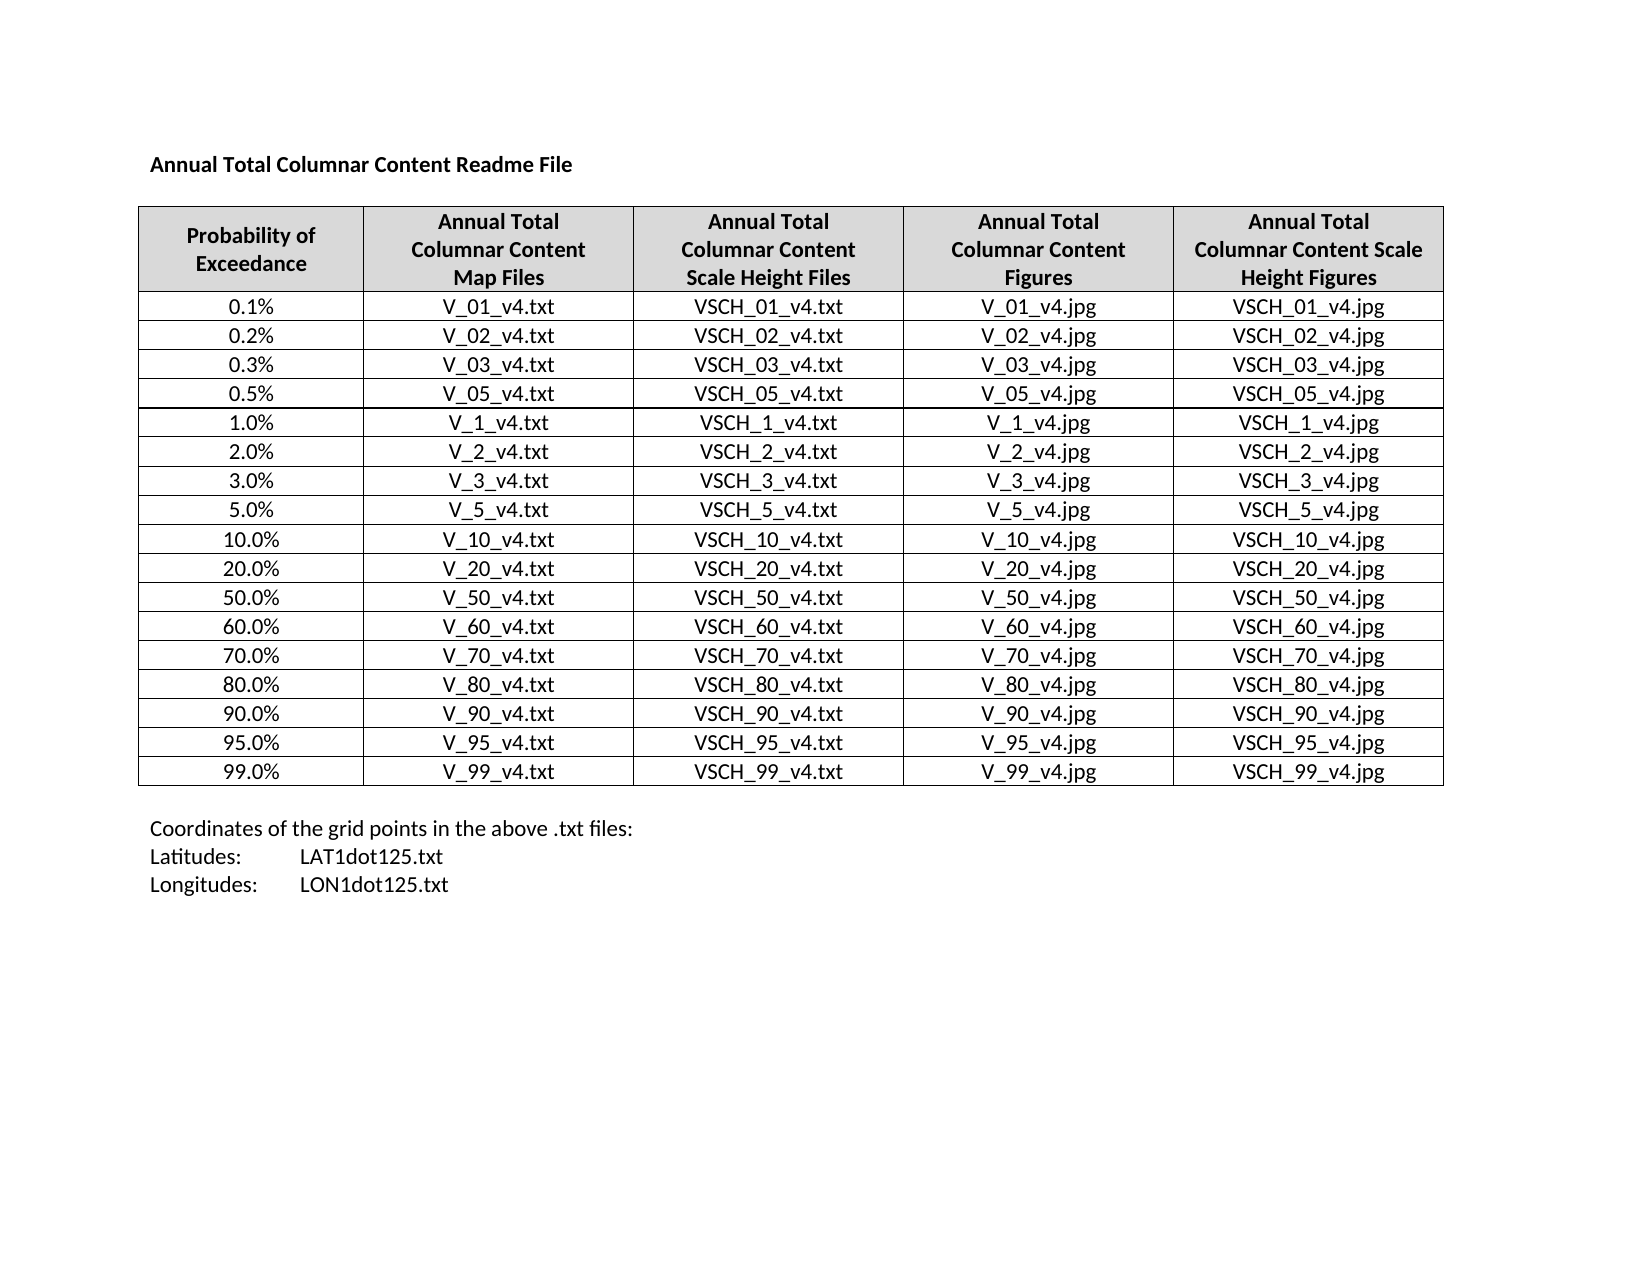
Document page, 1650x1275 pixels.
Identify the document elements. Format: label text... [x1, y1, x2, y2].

text Latitudes: LAT1dot125.txt [150, 842, 1500, 870]
table_cell V_3_v4.txt [364, 467, 633, 494]
table_cell 3.0% [139, 467, 363, 494]
table_cell VSCH_02_v4.txt [634, 321, 903, 349]
table_cell VSCH_05_v4.txt [634, 379, 903, 407]
table_cell 0.5% [139, 379, 363, 407]
table_cell V_05_v4.txt [364, 379, 633, 407]
table_cell V_60_v4.txt [364, 612, 633, 640]
table_cell VSCH_03_v4.txt [634, 350, 903, 378]
table_cell 1.0% [139, 409, 363, 436]
table_cell V_80_v4.txt [364, 670, 633, 698]
table_cell V_02_v4.txt [364, 321, 633, 349]
table_cell 20.0% [139, 554, 363, 582]
text Annual Total Columnar Content Readme File [150, 150, 1500, 178]
table_cell VSCH_20_v4.jpg [1174, 554, 1443, 582]
table_cell VSCH_80_v4.jpg [1174, 670, 1443, 698]
table_cell V_99_v4.txt [364, 757, 633, 785]
text Coordinates of the grid points in the above .txt files: [150, 814, 1500, 842]
table_cell V_80_v4.jpg [904, 670, 1173, 698]
table_cell V_70_v4.jpg [904, 641, 1173, 669]
table_header Annual Total Columnar Content Scale Height Files [634, 207, 903, 291]
table_cell VSCH_70_v4.jpg [1174, 641, 1443, 669]
table_cell V_95_v4.txt [364, 728, 633, 756]
table_cell VSCH_5_v4.jpg [1174, 496, 1443, 524]
table_cell 99.0% [139, 757, 363, 785]
table_cell VSCH_05_v4.jpg [1174, 379, 1443, 407]
table_cell V_3_v4.jpg [904, 467, 1173, 494]
table_cell V_20_v4.jpg [904, 554, 1173, 582]
table_cell V_70_v4.txt [364, 641, 633, 669]
table_cell VSCH_60_v4.jpg [1174, 612, 1443, 640]
table_cell VSCH_50_v4.txt [634, 583, 903, 611]
table_cell VSCH_10_v4.jpg [1174, 525, 1443, 553]
table_cell VSCH_2_v4.txt [634, 437, 903, 466]
table_cell VSCH_99_v4.jpg [1174, 757, 1443, 785]
table_cell 90.0% [139, 699, 363, 727]
table_cell V_01_v4.jpg [904, 292, 1173, 320]
table_cell V_1_v4.jpg [904, 409, 1173, 436]
table_cell V_05_v4.jpg [904, 379, 1173, 407]
table_cell 50.0% [139, 583, 363, 611]
table_cell 80.0% [139, 670, 363, 698]
table_cell V_10_v4.jpg [904, 525, 1173, 553]
table_cell VSCH_99_v4.txt [634, 757, 903, 785]
table_cell V_20_v4.txt [364, 554, 633, 582]
table_cell VSCH_01_v4.txt [634, 292, 903, 320]
text Longitudes: LON1dot125.txt [150, 870, 1500, 898]
table_cell V_02_v4.jpg [904, 321, 1173, 349]
table_cell VSCH_1_v4.txt [634, 409, 903, 436]
table_cell VSCH_90_v4.txt [634, 699, 903, 727]
table_cell 10.0% [139, 525, 363, 553]
table_cell V_60_v4.jpg [904, 612, 1173, 640]
table_header Annual Total Columnar Content Map Files [364, 207, 633, 291]
table_cell VSCH_2_v4.jpg [1174, 437, 1443, 466]
table_cell 0.2% [139, 321, 363, 349]
table_cell V_03_v4.txt [364, 350, 633, 378]
table_header Annual Total Columnar Content Scale Height Figures [1174, 207, 1443, 291]
table_cell VSCH_90_v4.jpg [1174, 699, 1443, 727]
table_cell VSCH_80_v4.txt [634, 670, 903, 698]
table_cell 5.0% [139, 496, 363, 524]
table_cell V_5_v4.txt [364, 496, 633, 524]
table_cell VSCH_60_v4.txt [634, 612, 903, 640]
table_cell V_1_v4.txt [364, 409, 633, 436]
table_cell V_5_v4.jpg [904, 496, 1173, 524]
table_cell VSCH_1_v4.jpg [1174, 409, 1443, 436]
table_cell 60.0% [139, 612, 363, 640]
table_cell V_90_v4.txt [364, 699, 633, 727]
table_cell VSCH_3_v4.jpg [1174, 467, 1443, 494]
table_cell V_2_v4.jpg [904, 437, 1173, 466]
table_cell V_90_v4.jpg [904, 699, 1173, 727]
table_header Probability of Exceedance [139, 207, 363, 291]
table_cell V_01_v4.txt [364, 292, 633, 320]
table_cell V_10_v4.txt [364, 525, 633, 553]
table_cell V_50_v4.txt [364, 583, 633, 611]
table_cell 95.0% [139, 728, 363, 756]
table_cell 2.0% [139, 437, 363, 466]
table_cell V_99_v4.jpg [904, 757, 1173, 785]
table_cell 70.0% [139, 641, 363, 669]
table_cell V_03_v4.jpg [904, 350, 1173, 378]
table_cell VSCH_5_v4.txt [634, 496, 903, 524]
table_header Annual Total Columnar Content Figures [904, 207, 1173, 291]
table_cell VSCH_50_v4.jpg [1174, 583, 1443, 611]
table_cell VSCH_95_v4.txt [634, 728, 903, 756]
table_cell 0.1% [139, 292, 363, 320]
table_cell VSCH_20_v4.txt [634, 554, 903, 582]
table_cell VSCH_3_v4.txt [634, 467, 903, 494]
table_cell VSCH_70_v4.txt [634, 641, 903, 669]
table_cell VSCH_10_v4.txt [634, 525, 903, 553]
table_cell VSCH_95_v4.jpg [1174, 728, 1443, 756]
table_cell VSCH_01_v4.jpg [1174, 292, 1443, 320]
table_cell V_2_v4.txt [364, 437, 633, 466]
table_cell V_50_v4.jpg [904, 583, 1173, 611]
table_cell V_95_v4.jpg [904, 728, 1173, 756]
table_cell VSCH_03_v4.jpg [1174, 350, 1443, 378]
table_cell 0.3% [139, 350, 363, 378]
table_cell VSCH_02_v4.jpg [1174, 321, 1443, 349]
